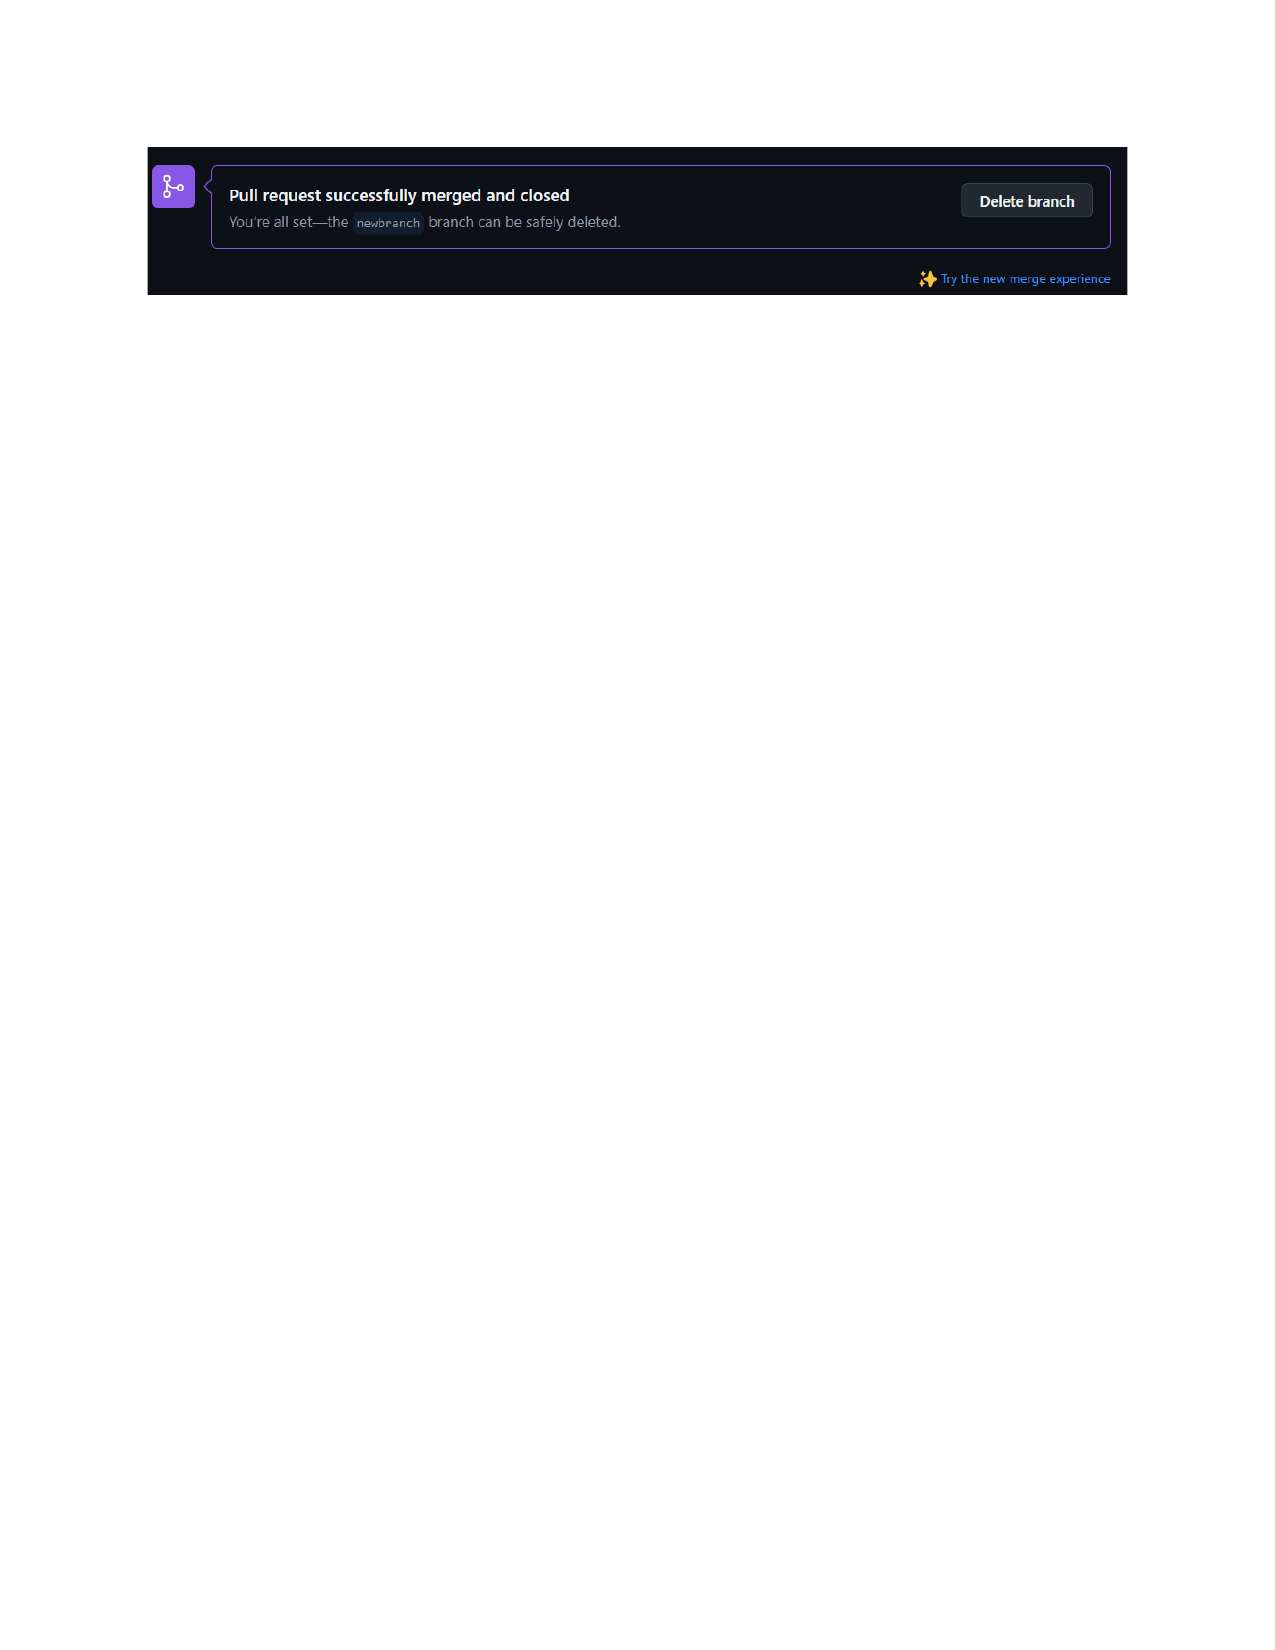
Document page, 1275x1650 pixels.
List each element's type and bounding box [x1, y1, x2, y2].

picture [147, 147, 1128, 295]
